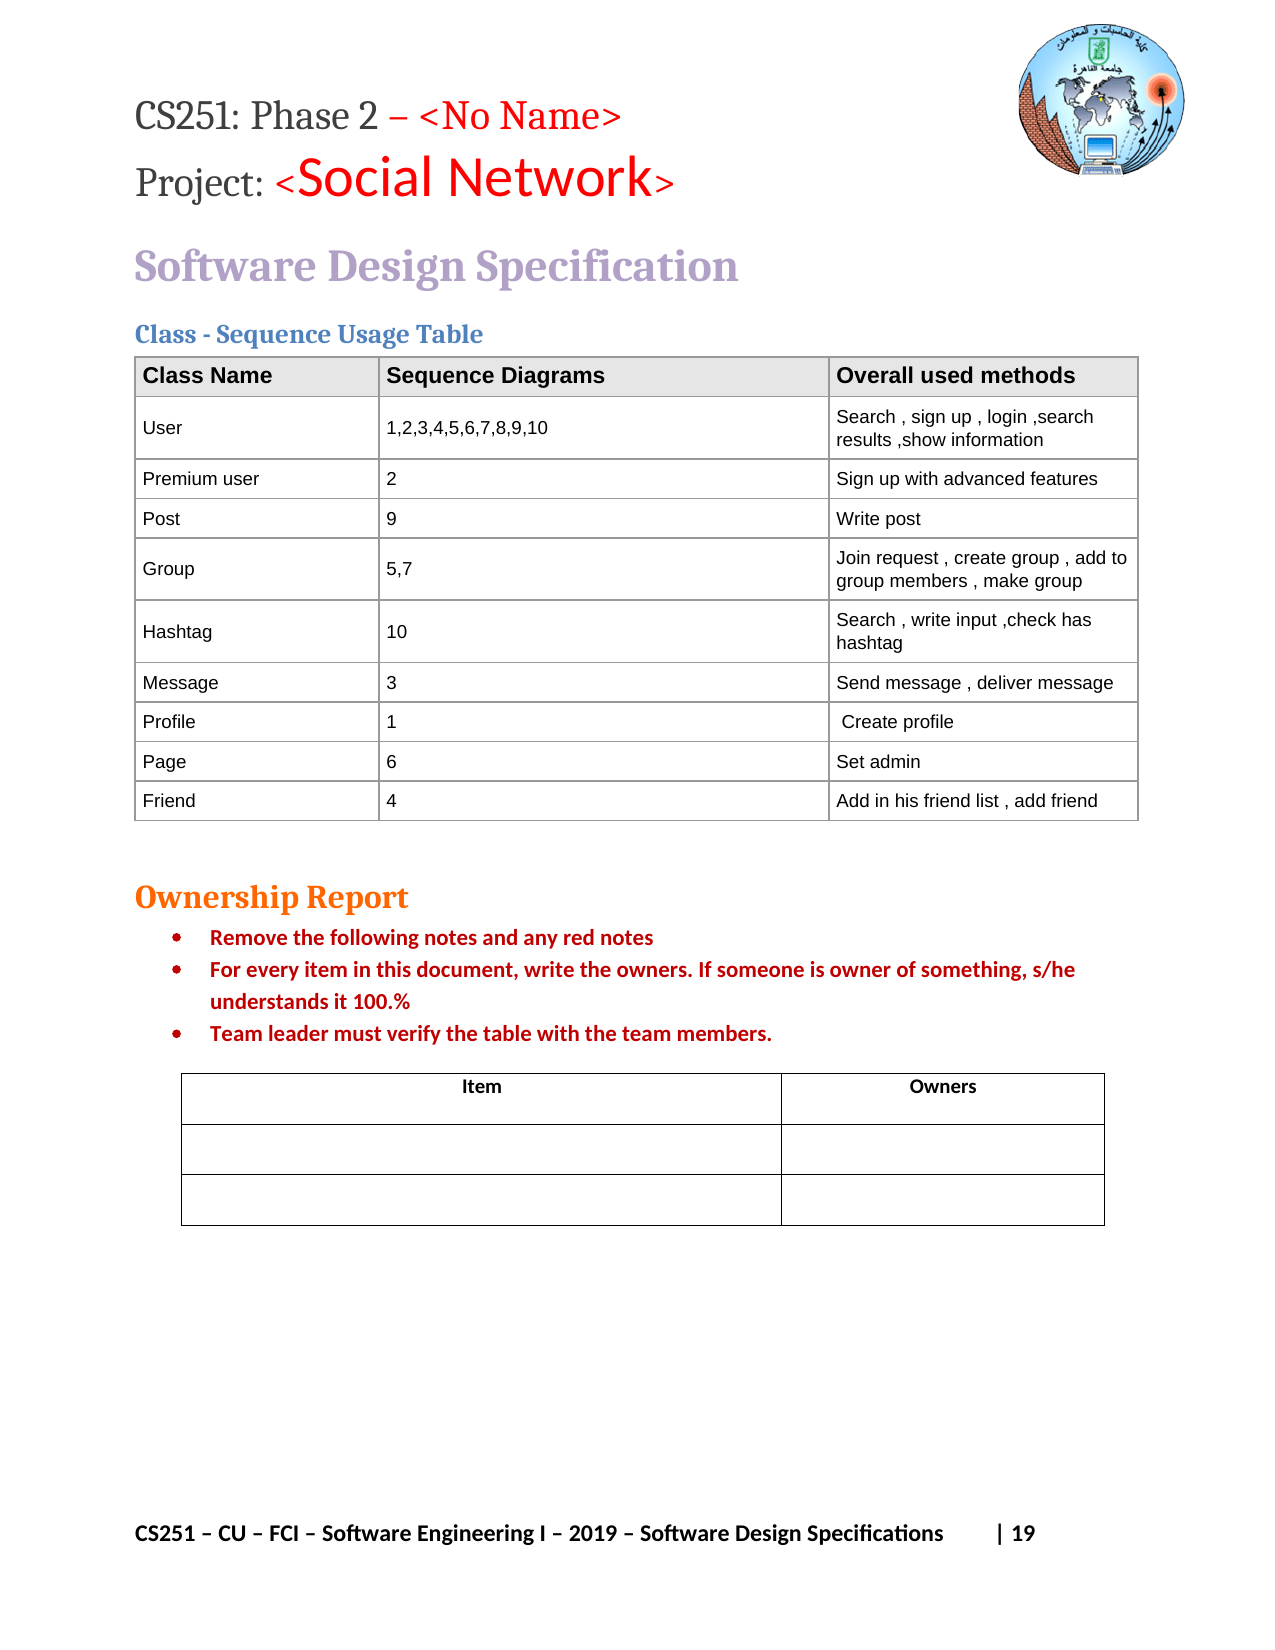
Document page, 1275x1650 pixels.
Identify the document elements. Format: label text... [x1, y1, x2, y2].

table_cell Friend [136, 782, 378, 820]
table_cell 2 [380, 460, 828, 497]
table_cell Page [136, 742, 378, 780]
table_cell Post [136, 499, 378, 537]
table_cell 5,7 [380, 539, 828, 599]
table_cell Create profile [830, 703, 1137, 741]
list Team leader must verify the table with the team members. [172, 1019, 1140, 1048]
table_cell [782, 1125, 1104, 1174]
table_cell Send message , deliver message [830, 663, 1137, 701]
table_header Item [182, 1074, 781, 1123]
table_cell [782, 1175, 1104, 1225]
table_cell Group [136, 539, 378, 599]
table_header Class Name [136, 358, 378, 396]
table_cell [182, 1125, 781, 1174]
table_cell 3 [380, 663, 828, 701]
table_cell Premium user [136, 460, 378, 497]
table_cell Profile [136, 703, 378, 741]
table_cell Sign up with advanced features [830, 460, 1137, 497]
table_cell Write post [830, 499, 1137, 537]
table_cell Message [136, 663, 378, 701]
table_cell Search , sign up , login ,search results ,show information [830, 397, 1137, 458]
table_cell Set admin [830, 742, 1137, 780]
table_header Owners [782, 1074, 1104, 1123]
subtitle Ownership Report [135, 878, 1140, 917]
table_cell 4 [380, 782, 828, 820]
table_cell Join request , create group , add to group members , make group [830, 539, 1137, 599]
table_header Overall used methods [830, 358, 1137, 396]
table_cell User [136, 397, 378, 458]
list For every item in this document, write the owners. If someone is owner of something, s/he understands it 100.% [172, 955, 1140, 1015]
table_cell Search , write input ,check has hashtag [830, 601, 1137, 662]
table_cell 6 [380, 742, 828, 780]
table_cell 1 [380, 703, 828, 741]
table_cell 1,2,3,4,5,6,7,8,9,10 [380, 397, 828, 458]
picture [1018, 24, 1186, 180]
table_cell 10 [380, 601, 828, 662]
table_cell Hashtag [136, 601, 378, 662]
table_cell Add in his friend list , add friend [830, 782, 1137, 820]
table_cell 9 [380, 499, 828, 537]
table_cell [182, 1175, 781, 1225]
subtitle Class - Sequence Usage Table [135, 319, 1140, 350]
list Remove the following notes and any red notes [172, 923, 1140, 951]
table_header Sequence Diagrams [380, 358, 828, 396]
